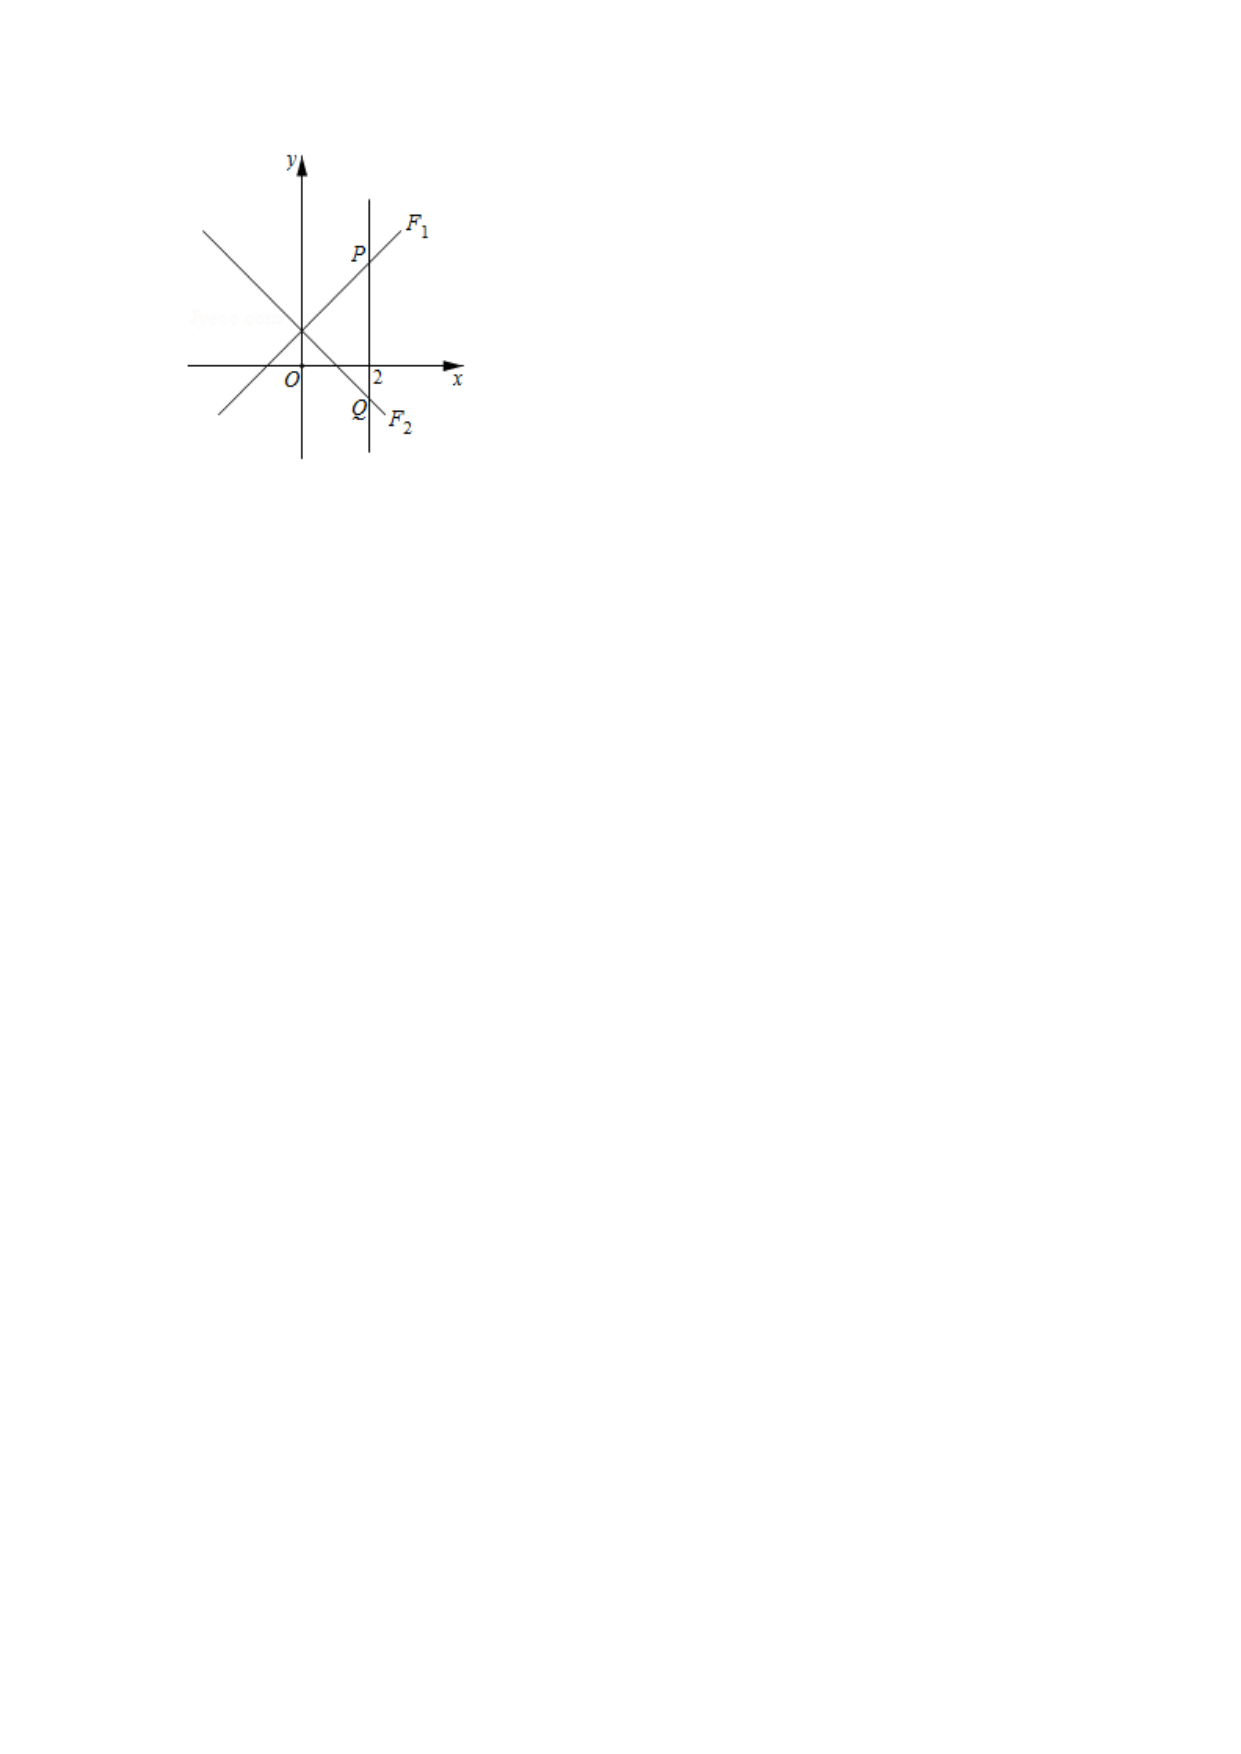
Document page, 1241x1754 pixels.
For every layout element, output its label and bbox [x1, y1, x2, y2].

picture [187, 150, 469, 464]
